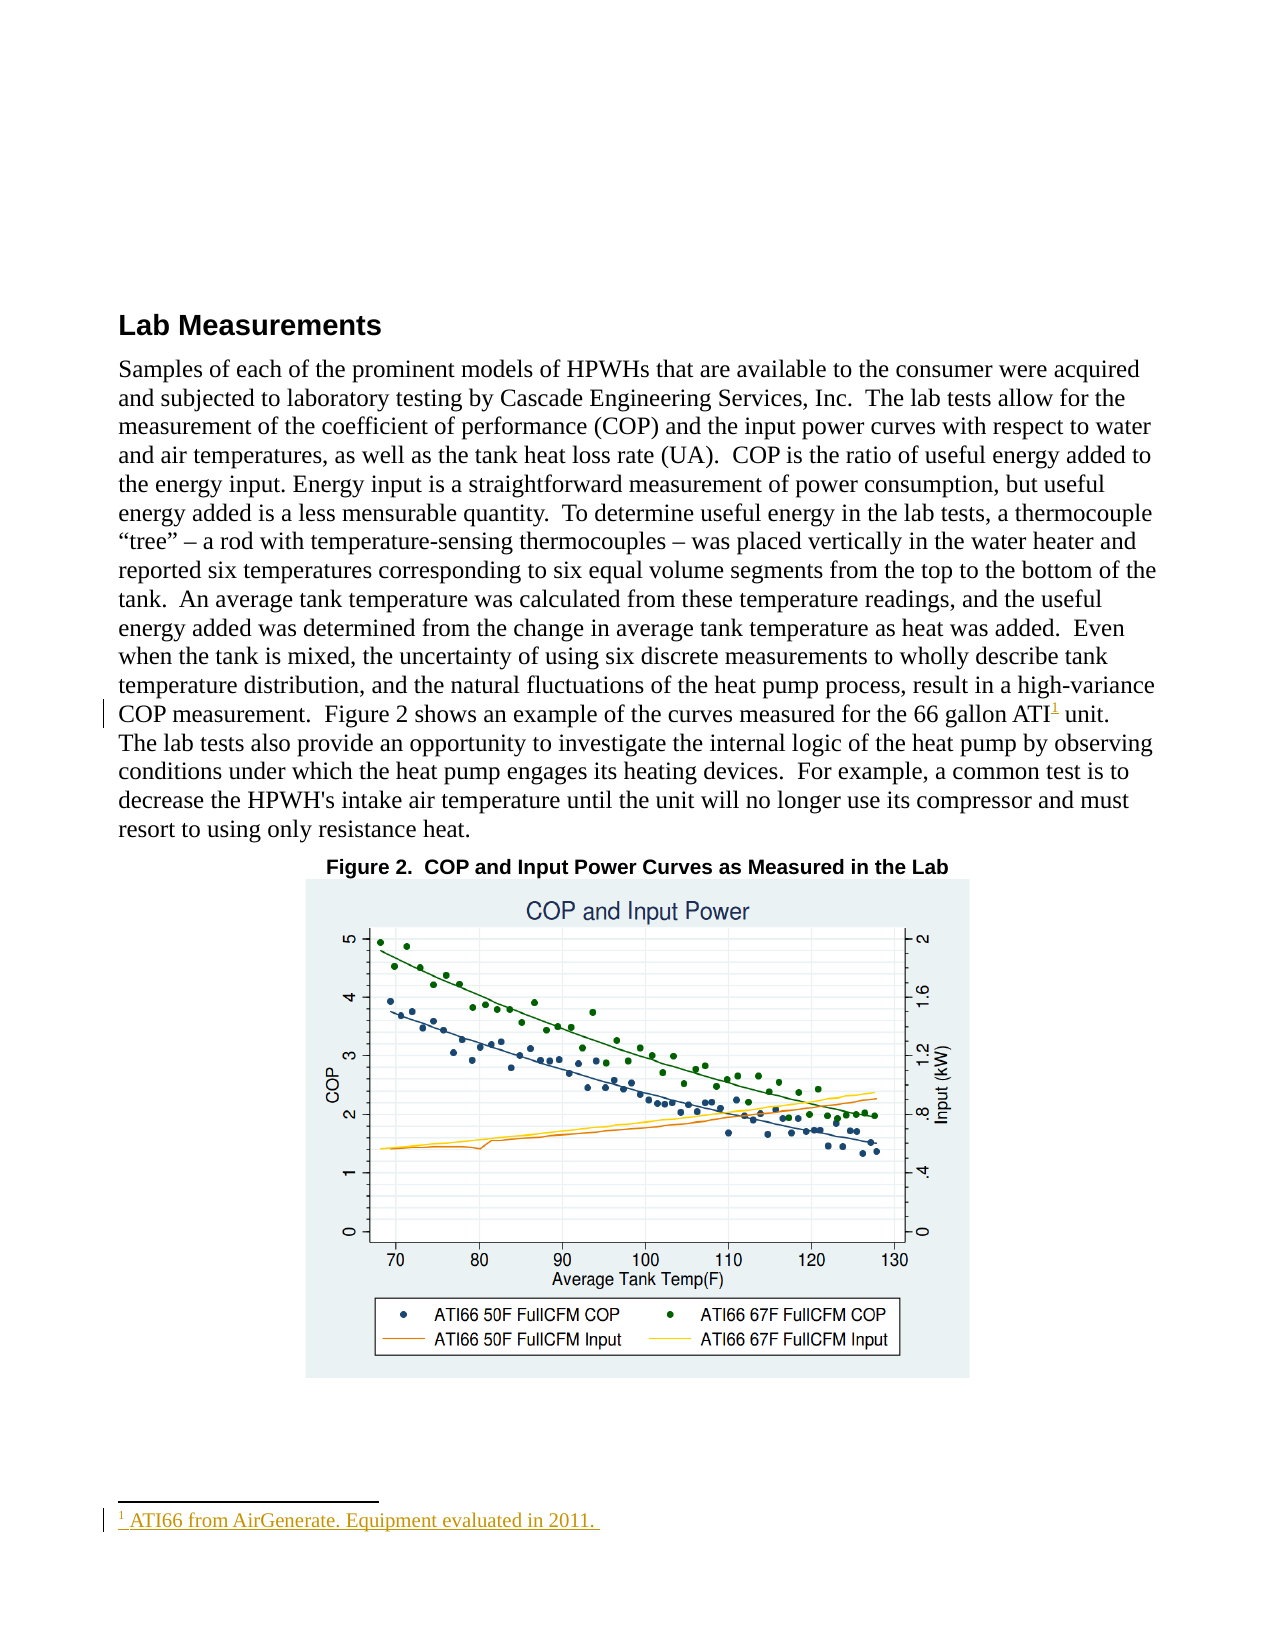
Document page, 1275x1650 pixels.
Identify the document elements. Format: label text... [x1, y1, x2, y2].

subtitle Lab Measurements [118, 308, 1157, 341]
picture [305, 879, 970, 1378]
text Samples of each of the prominent models of HPWHs that are available to the consumer were acquired and subjected to laboratory testing by Cascade Engineering Services, Inc. The lab tests allow for the measurement of the coefficient of performance (COP) and the input power curves with respect to water and air temperatures, as well as the tank heat loss rate (UA). COP is the ratio of useful energy added to the energy input. Energy input is a straightforward measurement of power consumption, but useful energy added is a less mensurable quantity. To determine useful energy in the lab tests, a thermocouple “tree” – a rod with temperature-sensing thermocouples – was placed vertically in the water heater and reported six temperatures corresponding to six equal volume segments from the top to the bottom of the tank. An average tank temperature was calculated from these temperature readings, and the useful energy added was determined from the change in average tank temperature as heat was added. Even when the tank is mixed, the uncertainty of using six discrete measurements to wholly describe tank temperature distribution, and the natural fluctuations of the heat pump process, result in a high-variance COP measurement. Figure 2 shows an example of the curves measured for the 66 gallon ATI unit. The lab tests also provide an opportunity to investigate the internal logic of the heat pump by observing conditions under which the heat pump engages its heating devices. For example, a common test is to decrease the HPWH's intake air temperature until the unit will no longer use its compressor and must resort to using only resistance heat. [118, 354, 1157, 843]
